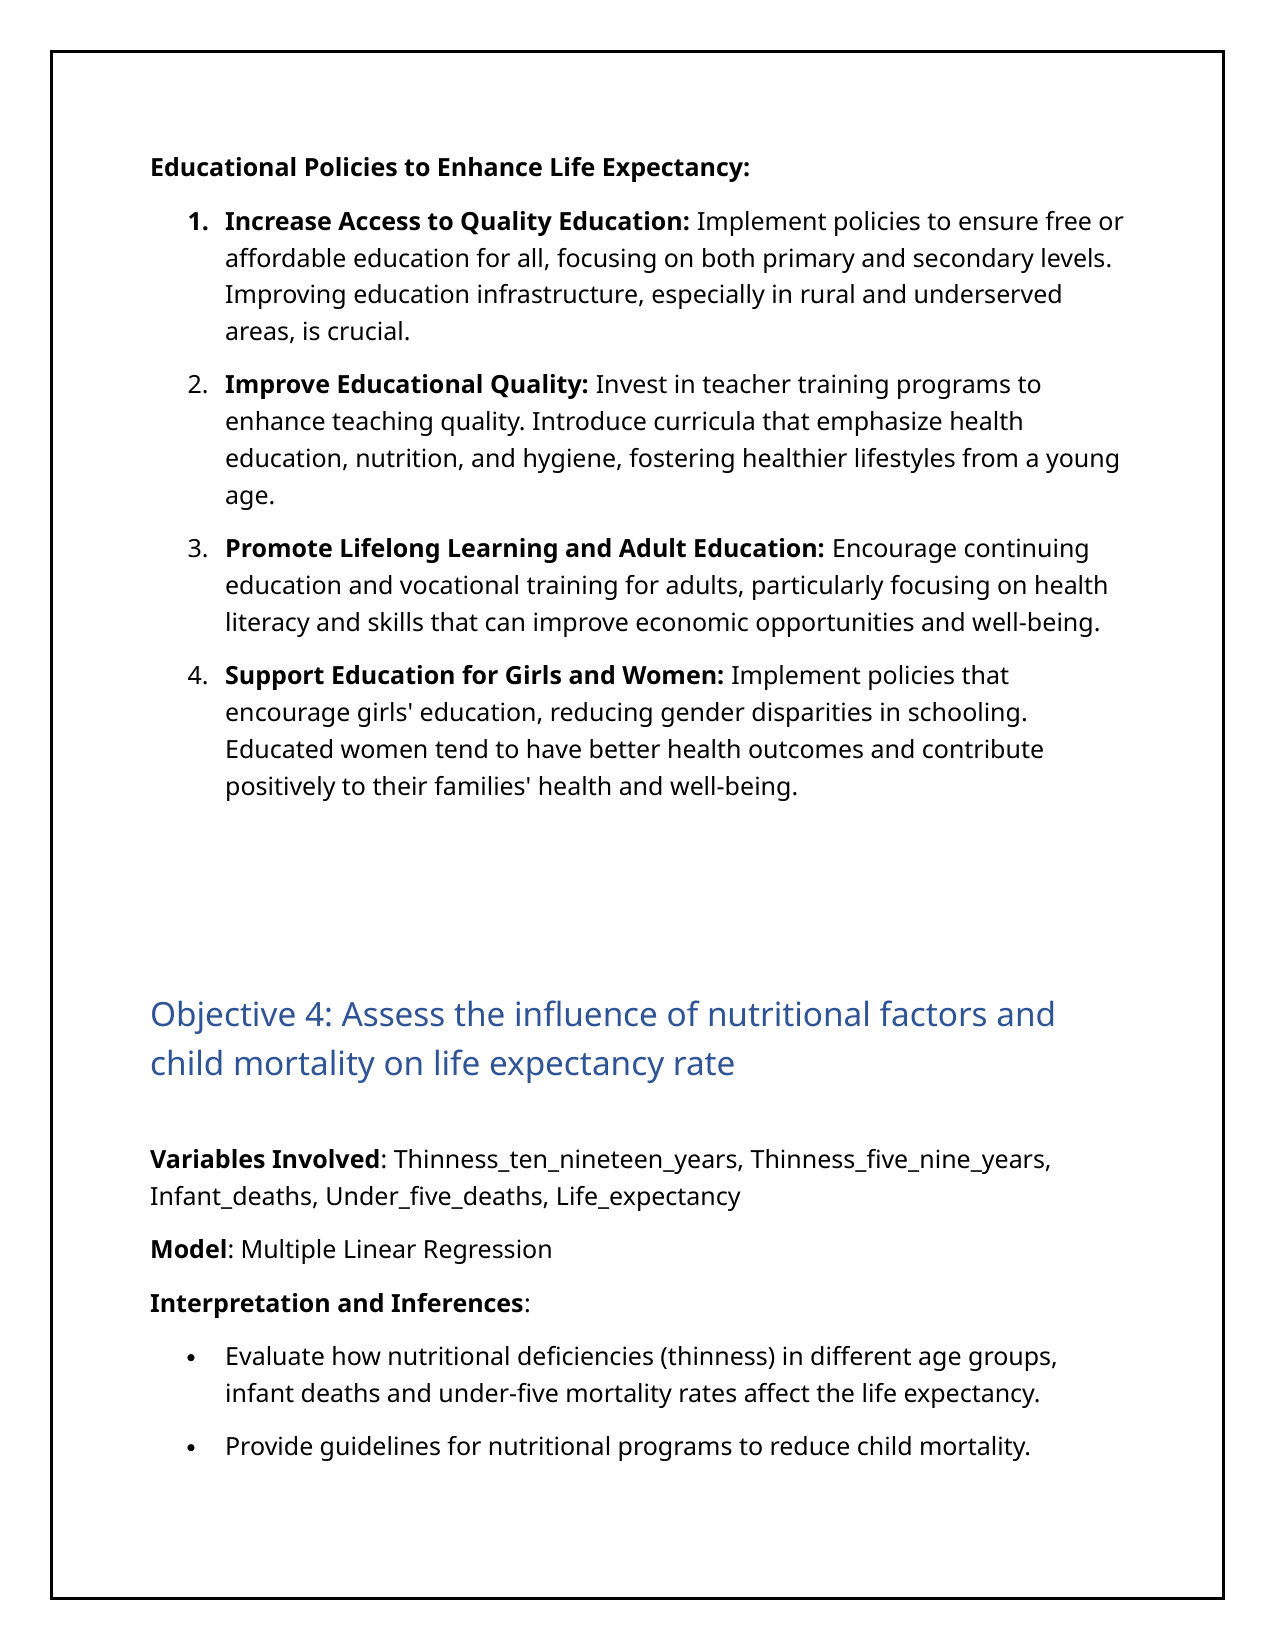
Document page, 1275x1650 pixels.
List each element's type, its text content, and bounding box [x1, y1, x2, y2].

list Promote Lifelong Learning and Adult Education: Encourage continuing education and vocational training for adults, particularly focusing on health literacy and skills that can improve economic opportunities and well-being. [187, 531, 1125, 638]
list Evaluate how nutritional deficiencies (thinness) in different age groups, infant deaths and under-five mortality rates affect the life expectancy. [187, 1339, 1125, 1409]
list Improve Educational Quality: Invest in teacher training programs to enhance teaching quality. Introduce curricula that emphasize health education, nutrition, and hygiene, fostering healthier lifestyles from a young age. [187, 367, 1125, 512]
text Variables Involved: Thinness_ten_nineteen_years, Thinness_five_nine_years, Infant_deaths, Under_five_deaths, Life_expectancy [150, 1142, 1125, 1212]
subtitle Objective 4: Assess the influence of nutritional factors and child mortality on life expectancy rate [150, 990, 1125, 1085]
text Model: Multiple Linear Regression [150, 1232, 1125, 1266]
list Support Education for Girls and Women: Implement policies that encourage girls' education, reducing gender disparities in schooling. Educated women tend to have better health outcomes and contribute positively to their families' health and well-being. [187, 658, 1125, 802]
list Increase Access to Quality Education: Implement policies to ensure free or affordable education for all, focusing on both primary and secondary levels. Improving education infrastructure, especially in rural and underserved areas, is crucial. [187, 203, 1125, 348]
list Provide guidelines for nutritional programs to reduce child mortality. [187, 1429, 1125, 1463]
text Educational Policies to Enhance Life Expectancy: [150, 150, 1125, 184]
text Interpretation and Inferences: [150, 1285, 1125, 1319]
